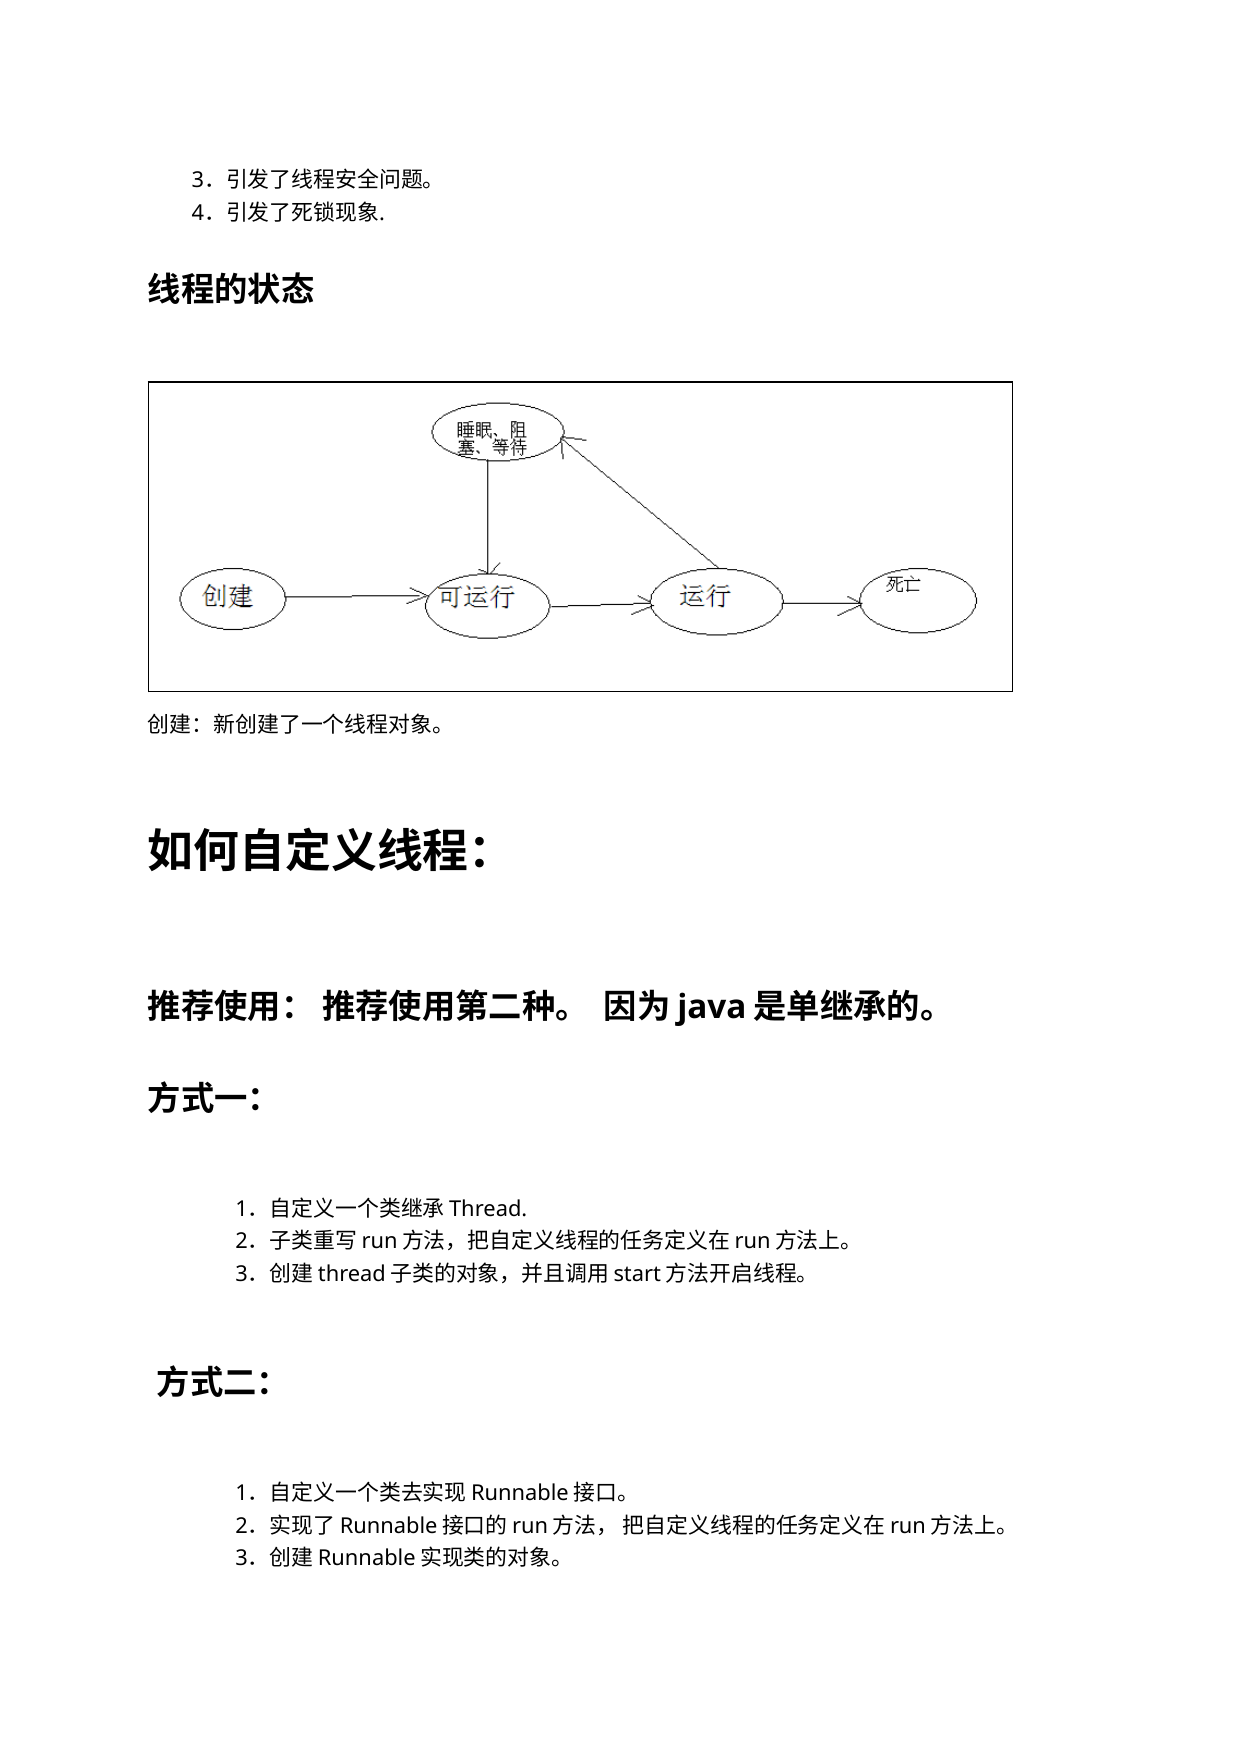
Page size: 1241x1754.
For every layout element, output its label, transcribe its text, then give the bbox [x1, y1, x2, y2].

text 2．实现了Runnable接口的run方法， 把自定义线程的任务定义在run方法上。 [148, 1508, 1152, 1540]
text 创建：新创建了一个线程对象。 [148, 706, 1152, 739]
text 3．创建Runnable实现类的对象。 [148, 1540, 1152, 1573]
text 2．子类重写run方法，把自定义线程的任务定义在run方法上。 [148, 1223, 1152, 1256]
subtitle 如何自定义线程： [148, 798, 1152, 896]
text 3．引发了线程安全问题。 [148, 162, 1152, 194]
text 4．引发了死锁现象. [148, 194, 1152, 227]
subtitle 方式二： [148, 1348, 1152, 1413]
picture [149, 383, 1012, 691]
text 1．自定义一个类继承Thread. [148, 1191, 1152, 1223]
subtitle 方式一： [148, 1063, 1152, 1128]
text 1．自定义一个类去实现Runnable接口。 [148, 1475, 1152, 1508]
text 推荐使用： 推荐使用第二种。 因为java是单继承的。 [148, 971, 1152, 1036]
subtitle 线程的状态 [148, 254, 1152, 319]
text 3．创建thread子类的对象，并且调用start方法开启线程。 [148, 1256, 1152, 1288]
